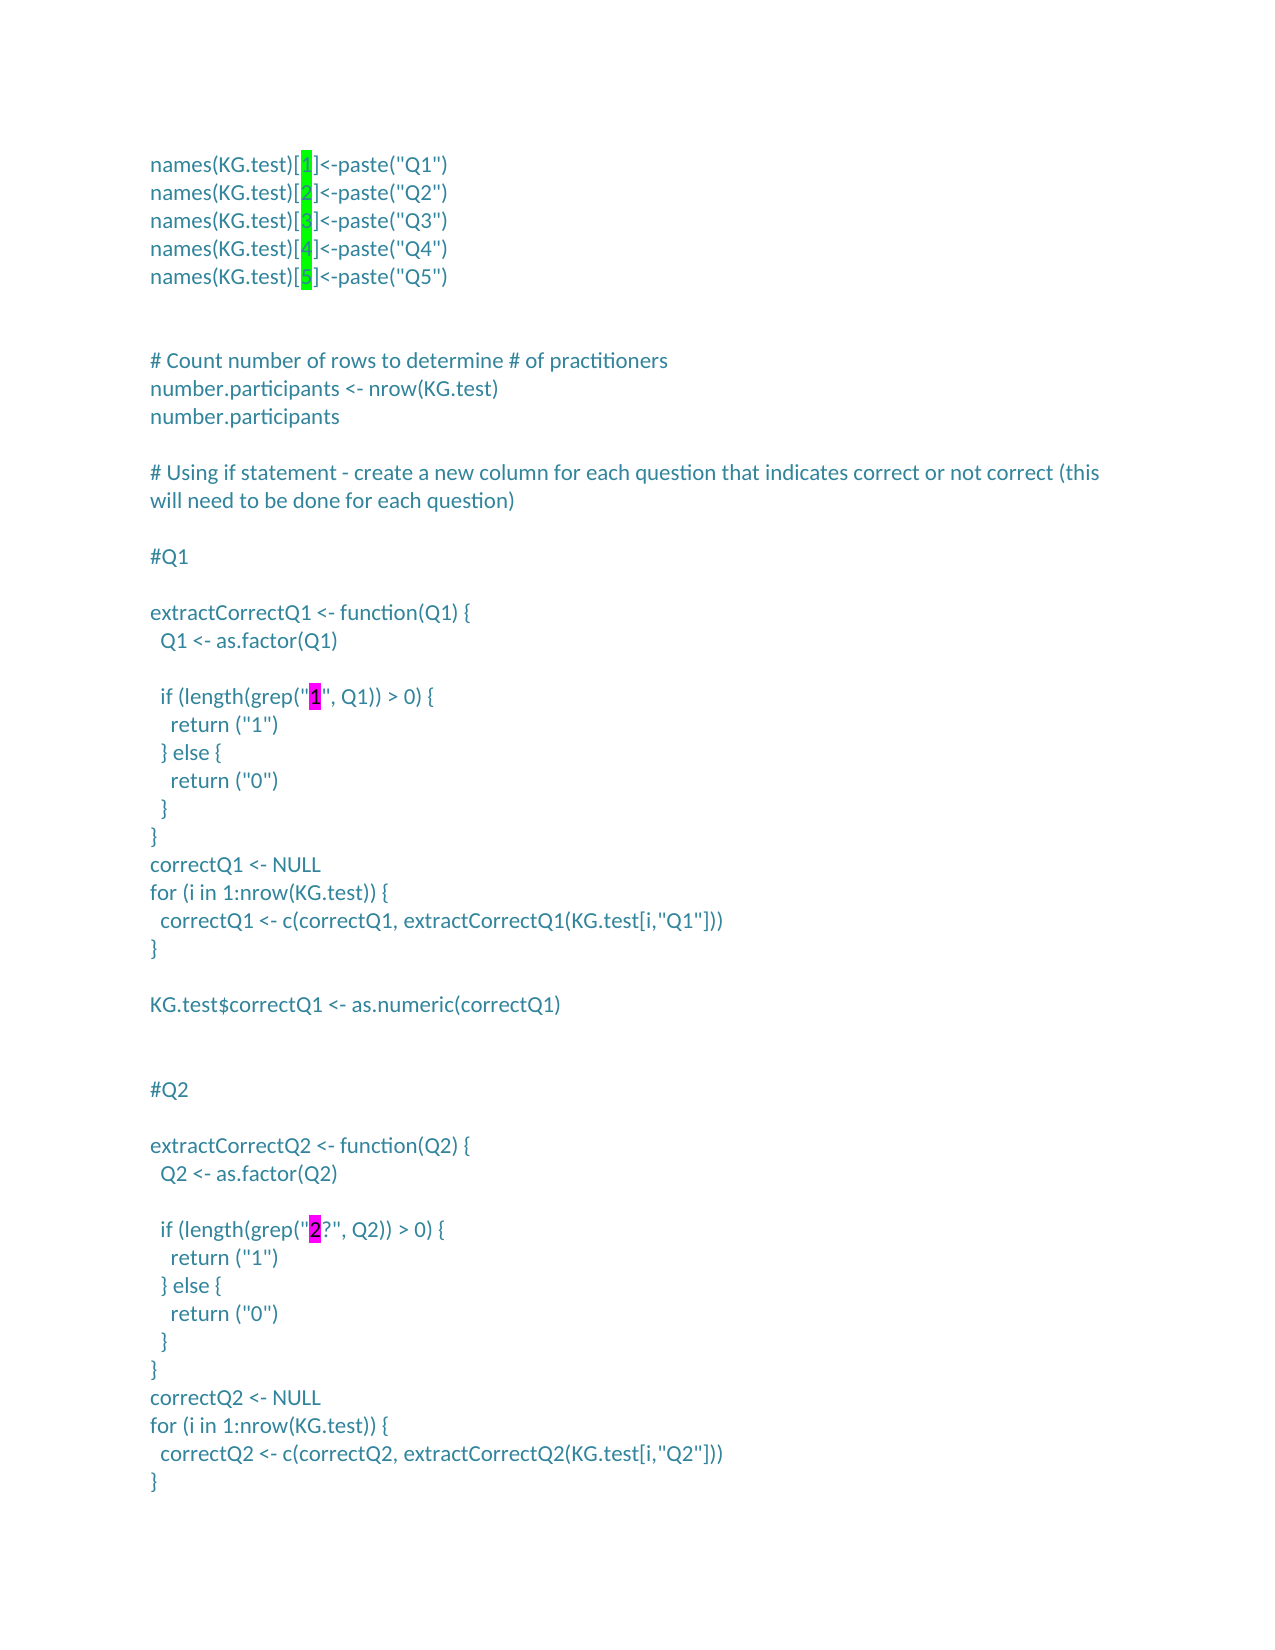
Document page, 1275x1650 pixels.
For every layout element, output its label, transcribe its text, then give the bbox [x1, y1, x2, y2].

text correctQ1 <- c(correctQ1, extractCorrectQ1(KG.test[i,"Q1"])) [150, 907, 1125, 934]
text return ("1") [150, 710, 1125, 738]
text return ("0") [150, 1299, 1125, 1327]
text correctQ2 <- c(correctQ2, extractCorrectQ2(KG.test[i,"Q2"])) [150, 1439, 1125, 1467]
text names(KG.test)[4]<-paste("Q4") [312, 234, 1125, 262]
text names(KG.test)[5]<-paste("Q5") [150, 262, 301, 290]
text if (length(grep("2?", Q2)) > 0) { [321, 1215, 1125, 1243]
text number.participants <- nrow(KG.test) [150, 374, 1125, 402]
text #Q1 [150, 542, 1125, 570]
text names(KG.test)[4]<-paste("Q4") [150, 234, 301, 262]
text return ("0") [150, 766, 1125, 794]
text names(KG.test)[3]<-paste("Q3") [312, 206, 1125, 234]
text } [150, 822, 1125, 851]
text } [150, 1327, 1125, 1355]
text #Q2 [150, 1075, 1125, 1103]
text names(KG.test)[1]<-paste("Q1") [150, 150, 301, 178]
text } else { [150, 738, 1125, 766]
text } [150, 794, 1125, 822]
text # Count number of rows to determine # of practitioners [150, 346, 1125, 374]
text # Using if statement - create a new column for each question that indicates correct or not correct (this will need to be done for each question) [150, 458, 1125, 514]
text } [150, 1355, 1125, 1383]
text names(KG.test)[5]<-paste("Q5") [312, 262, 1125, 290]
text if (length(grep("1", Q1)) > 0) { [150, 682, 1125, 710]
text names(KG.test)[2]<-paste("Q2") [150, 178, 301, 206]
text KG.test$correctQ1 <- as.numeric(correctQ1) [150, 991, 1125, 1019]
text correctQ1 <- NULL [150, 851, 1125, 878]
text } else { [150, 1271, 1125, 1299]
text number.participants [150, 402, 1125, 430]
text Q2 <- as.factor(Q2) [150, 1159, 1125, 1187]
text for (i in 1:nrow(KG.test)) { [150, 1411, 1125, 1439]
text names(KG.test)[3]<-paste("Q3") [150, 206, 301, 234]
text names(KG.test)[1]<-paste("Q1") [312, 150, 1125, 178]
text } [150, 1467, 1125, 1495]
text extractCorrectQ1 <- function(Q1) { [150, 598, 1125, 626]
text return ("1") [150, 1243, 1125, 1271]
text for (i in 1:nrow(KG.test)) { [150, 878, 1125, 907]
text extractCorrectQ2 <- function(Q2) { [150, 1131, 1125, 1159]
text if (length(grep("2?", Q2)) > 0) { [150, 1215, 309, 1243]
text } [150, 934, 1125, 963]
text Q1 <- as.factor(Q1) [150, 626, 1125, 654]
text correctQ2 <- NULL [150, 1383, 1125, 1411]
text names(KG.test)[2]<-paste("Q2") [312, 178, 1125, 206]
